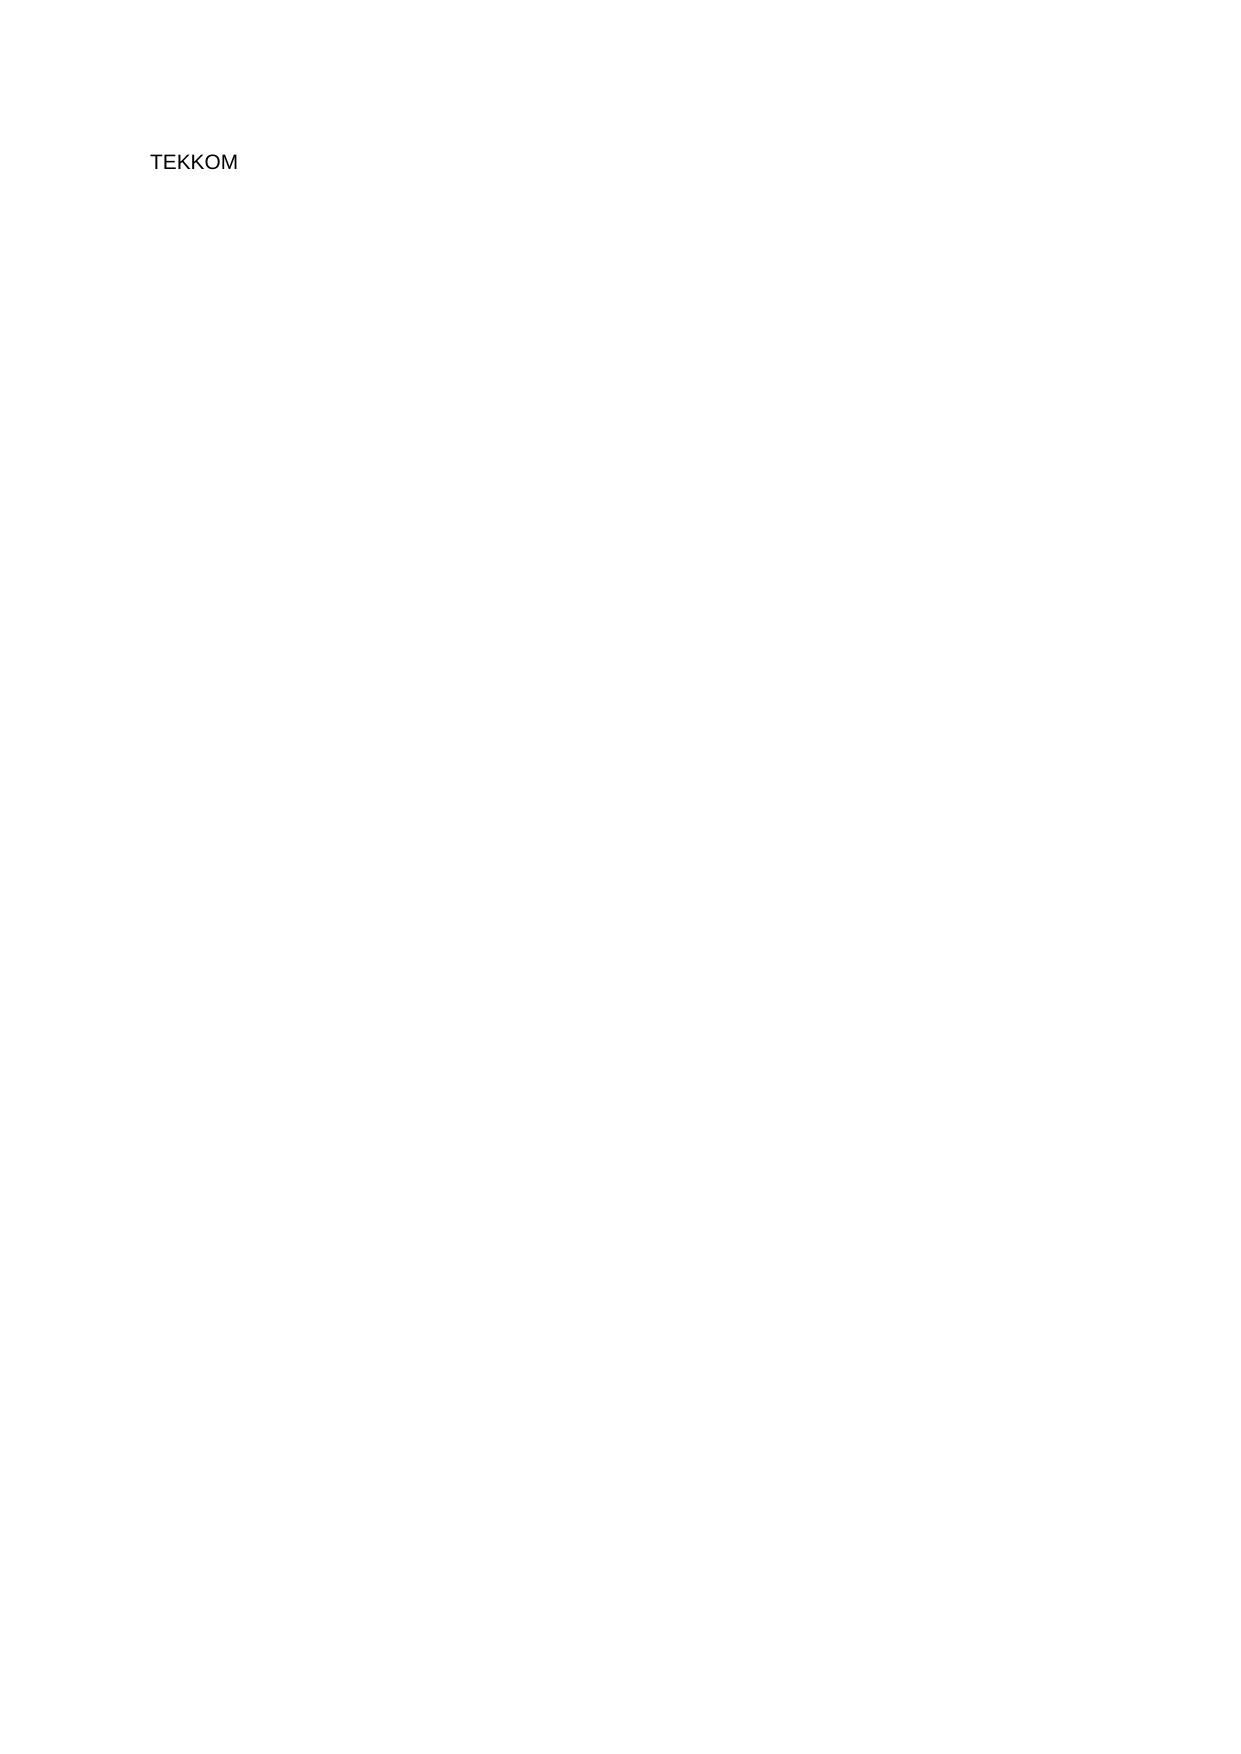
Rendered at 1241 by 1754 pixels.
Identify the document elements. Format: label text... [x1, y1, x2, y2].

text TEKKOM [150, 150, 1090, 174]
